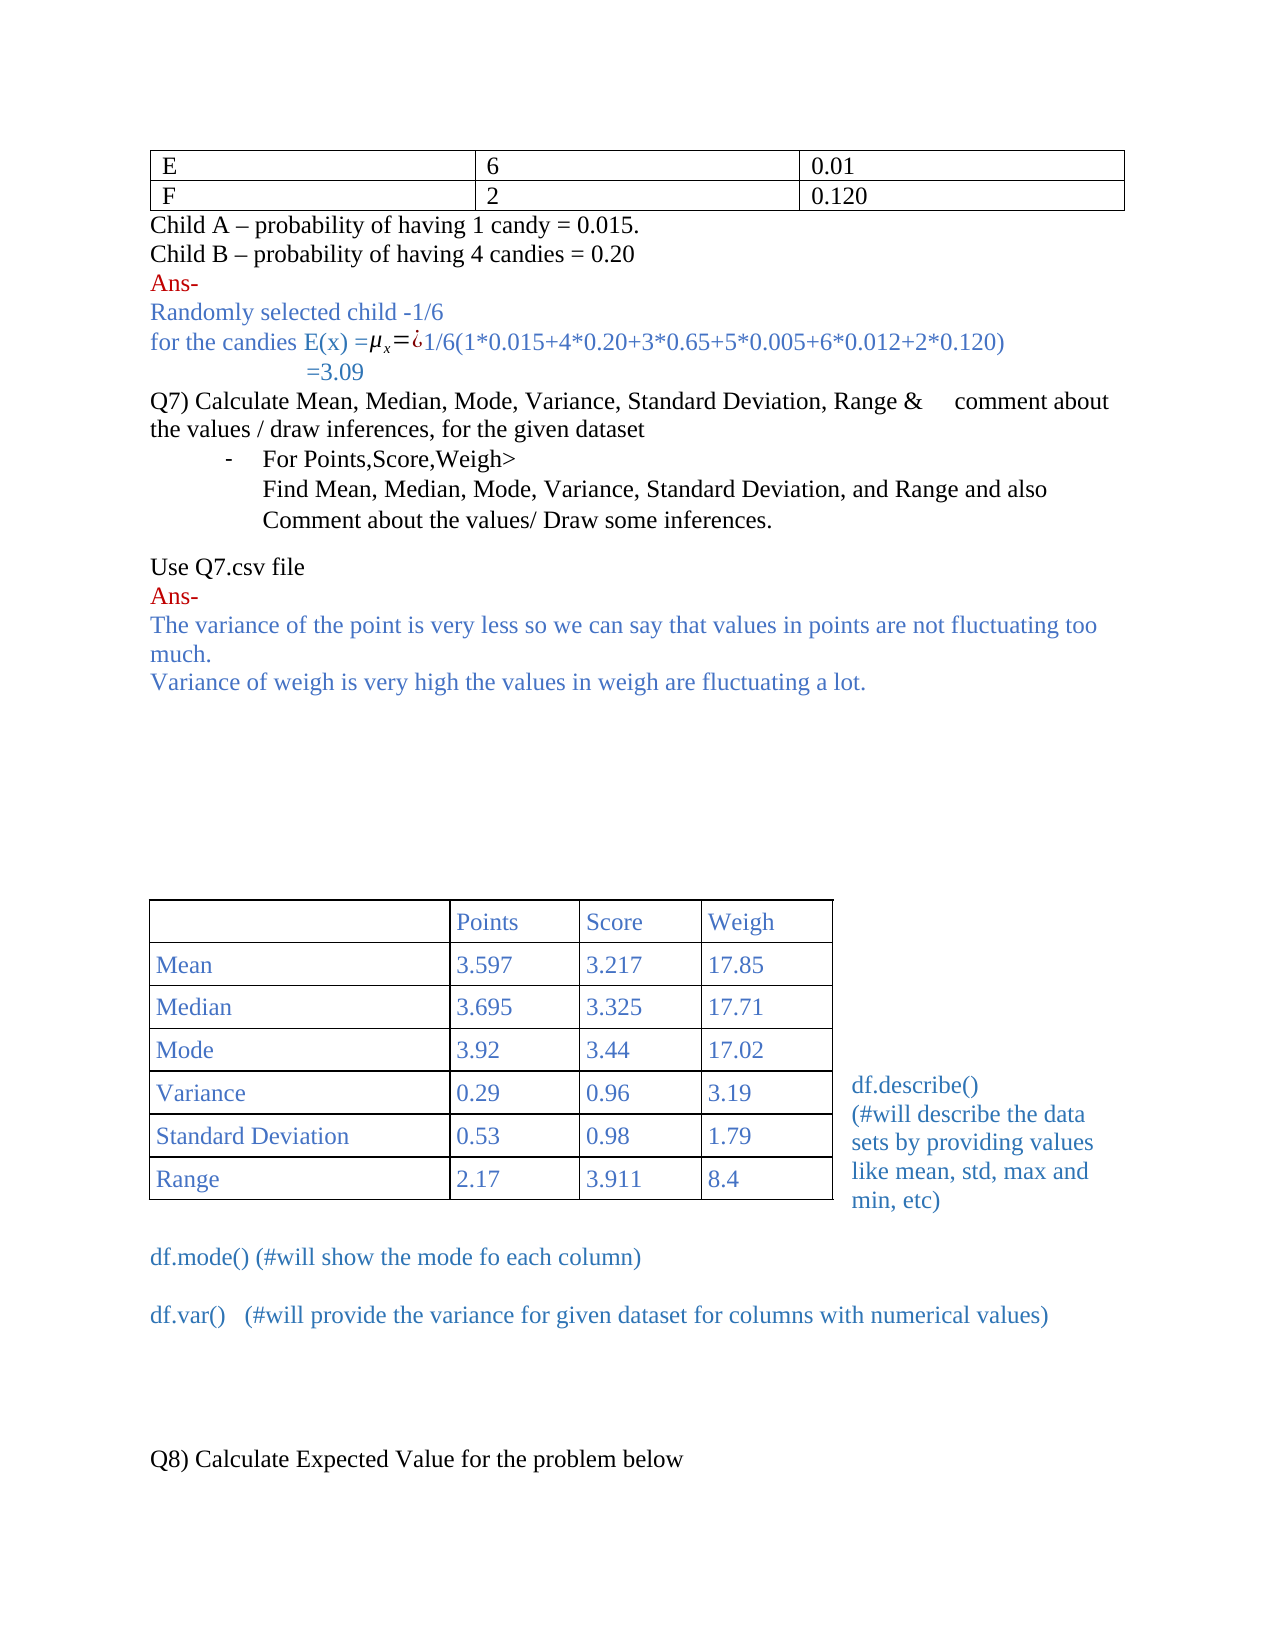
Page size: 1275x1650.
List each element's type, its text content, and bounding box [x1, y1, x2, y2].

table_cell 3.92 [451, 1029, 579, 1070]
table_cell E [151, 151, 475, 180]
table_cell 0.96 [580, 1072, 701, 1113]
table_cell 2 [476, 181, 799, 209]
text df.describe() [833, 1070, 1125, 1099]
table_cell F [151, 181, 475, 209]
table_cell 17.71 [702, 986, 832, 1027]
table_cell 8.4 [702, 1158, 832, 1199]
table_cell Range [150, 1158, 449, 1199]
text Child A – probability of having 1 candy = 0.015. [150, 211, 1125, 239]
table_cell 3.19 [702, 1072, 832, 1113]
text =3.09 [150, 357, 1125, 386]
text Q8) Calculate Expected Value for the problem below [150, 1444, 1125, 1472]
table_header Weigh [702, 901, 832, 942]
text Child B – probability of having 4 candies = 0.20 [150, 239, 1125, 268]
table_cell 0.01 [800, 151, 1124, 180]
text (#will describe the data sets by providing values like mean, std, max and min, etc) [150, 1099, 1125, 1214]
text Ans- [150, 268, 1125, 297]
table_cell 1.79 [702, 1115, 832, 1156]
table_cell 2.17 [451, 1158, 579, 1199]
list For Points,Score,Weigh> [225, 443, 1125, 474]
table_cell 0.120 [800, 181, 1124, 209]
table_cell Standard Deviation [150, 1115, 449, 1156]
table_cell 17.02 [702, 1029, 832, 1070]
table_cell 3.695 [451, 986, 579, 1027]
table_header [150, 901, 449, 942]
list Find Mean, Median, Mode, Variance, Standard Deviation, and Range and also Comment about the values/ Draw some inferences. [262, 474, 1125, 533]
table_cell 6 [476, 151, 799, 180]
text Q7) Calculate Mean, Median, Mode, Variance, Standard Deviation, Range & comment about the values / draw inferences, for the given dataset [150, 386, 1125, 443]
table_header Points [451, 901, 579, 942]
table_cell 17.85 [702, 943, 832, 985]
text df.var() (#will provide the variance for given dataset for columns with numerical values) [150, 1300, 1125, 1329]
text df.mode() (#will show the mode fo each column) [150, 1242, 1125, 1271]
table_cell 0.29 [451, 1072, 579, 1113]
table_cell 3.597 [451, 943, 579, 985]
table_header Score [580, 901, 701, 942]
table_cell Variance [150, 1072, 449, 1113]
text The variance of the point is very less so we can say that values in points are not fluctuating too much. [150, 610, 1125, 667]
table_cell 3.44 [580, 1029, 701, 1070]
table_cell 0.98 [580, 1115, 701, 1156]
table_cell 3.911 [580, 1158, 701, 1199]
table_cell Median [150, 986, 449, 1027]
table_cell Mode [150, 1029, 449, 1070]
text Ans- [150, 581, 1125, 610]
text Use Q7.csv file [150, 552, 1125, 581]
table_cell 0.53 [451, 1115, 579, 1156]
table_cell 3.325 [580, 986, 701, 1027]
table_cell Mean [150, 943, 449, 985]
text Randomly selected child -1/6 for the candies E(x) =1/6(1*0.015+4*0.20+3*0.65+5*0.005+6*0.012+2*0.120) [150, 297, 1125, 357]
table_cell 3.217 [580, 943, 701, 985]
text Variance of weigh is very high the values in weigh are fluctuating a lot. [150, 667, 1125, 696]
